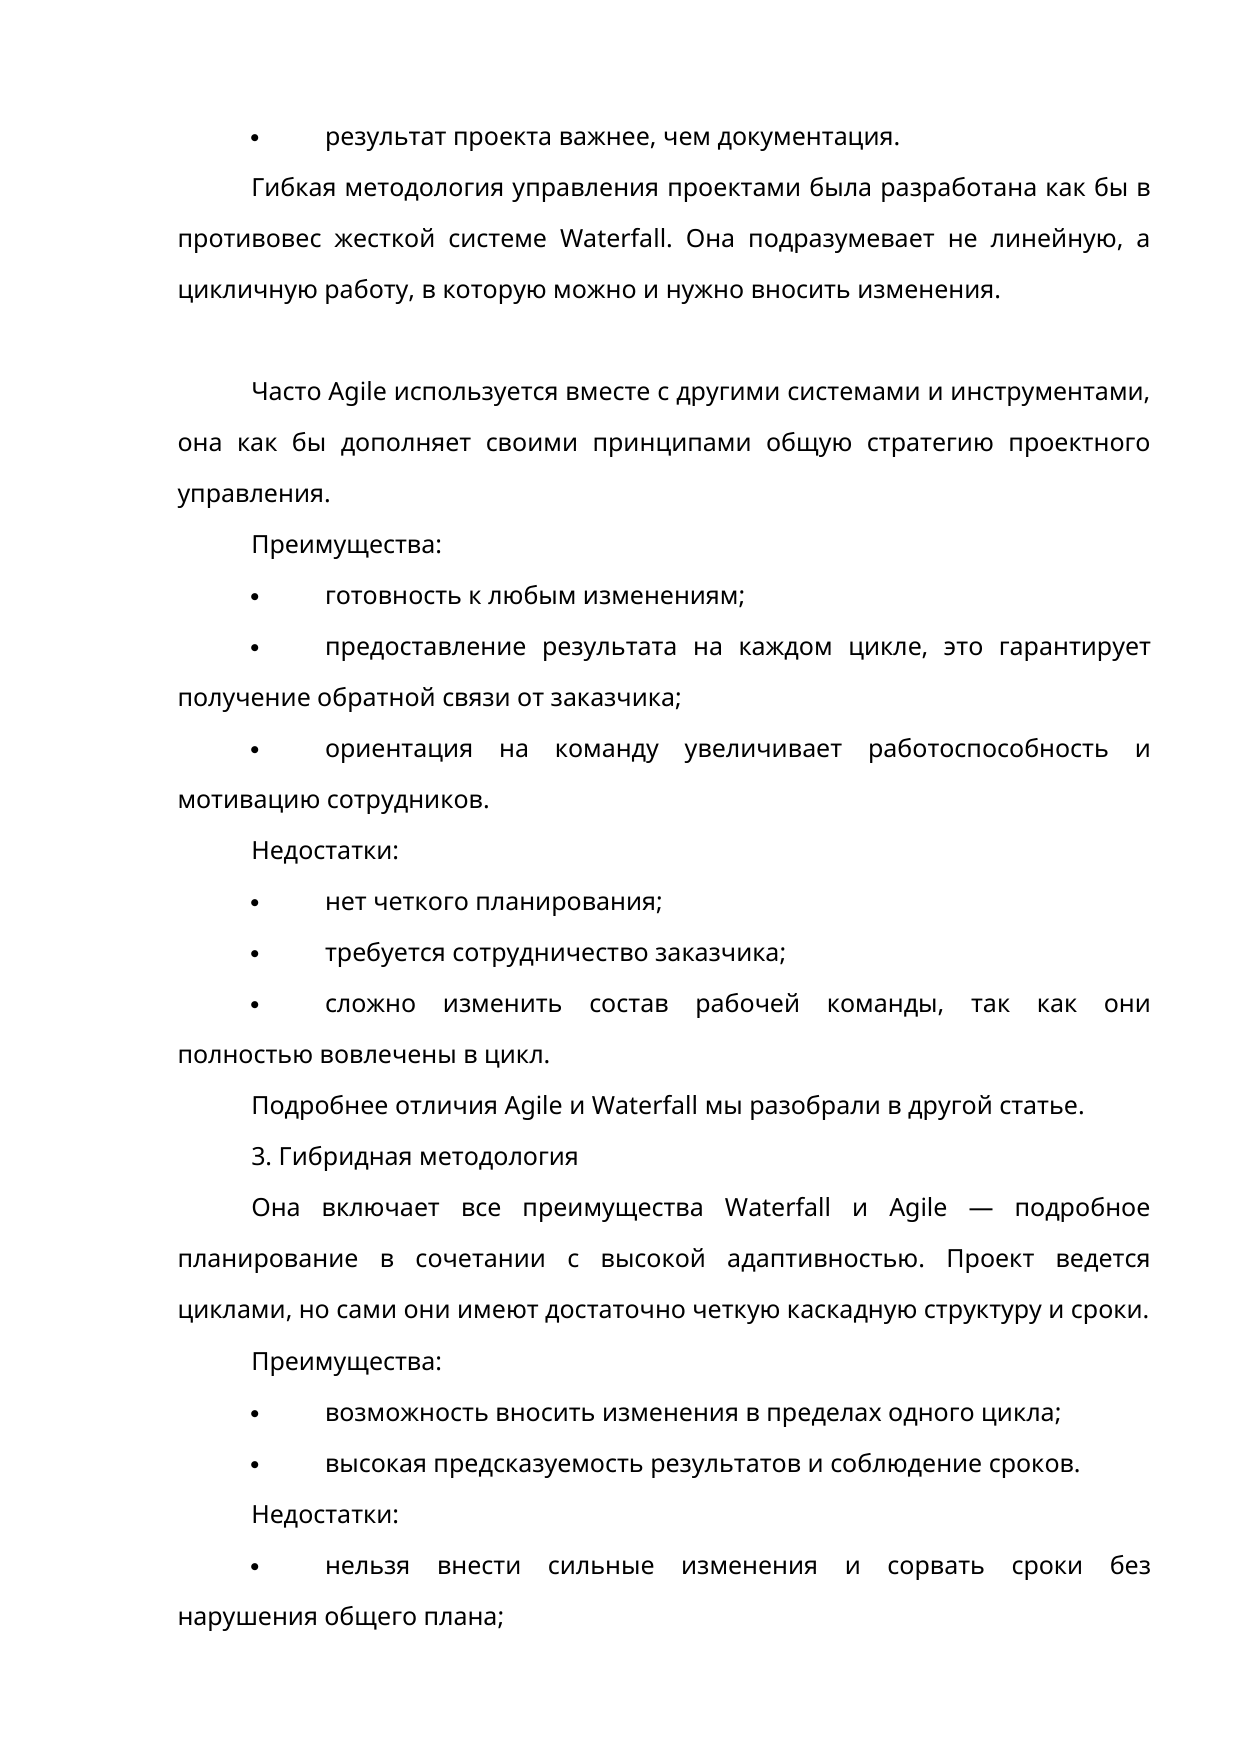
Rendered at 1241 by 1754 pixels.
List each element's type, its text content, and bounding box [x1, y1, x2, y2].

text Недостатки: [177, 833, 1152, 867]
subtitle 3. Гибридная методология [177, 1139, 1152, 1173]
text Преимущества: [177, 1343, 1152, 1377]
text Подробнее отличия Agile и Waterfall мы разобрали в другой статье. [177, 1088, 1152, 1122]
text Преимущества: [177, 526, 1152, 561]
list ориентация на команду увеличивает работоспособность и мотивацию сотрудников. [177, 731, 1152, 816]
list нет четкого планирования; [177, 884, 1152, 918]
text Часто Agile используется вместе с другими системами и инструментами, она как бы дополняет своими принципами общую стратегию проектного управления. [177, 373, 1152, 509]
list возможность вносить изменения в пределах одного цикла; [177, 1394, 1152, 1428]
text Она включает все преимущества Waterfall и Agile — подробное планирование в сочетании с высокой адаптивностью. Проект ведется циклами, но сами они имеют достаточно четкую каскадную структуру и сроки. [177, 1190, 1152, 1326]
list результат проекта важнее, чем документация. [177, 118, 1152, 152]
text Гибкая методология управления проектами была разработана как бы в противовес жесткой системе Waterfall. Она подразумевает не линейную, а цикличную работу, в которую можно и нужно вносить изменения. [177, 169, 1152, 305]
list высокая предсказуемость результатов и соблюдение сроков. [177, 1445, 1152, 1479]
list готовность к любым изменениям; [177, 577, 1152, 612]
list нельзя внести сильные изменения и сорвать сроки без нарушения общего плана; [177, 1547, 1152, 1632]
list предоставление результата на каждом цикле, это гарантирует получение обратной связи от заказчика; [177, 628, 1152, 714]
list требуется сотрудничество заказчика; [177, 935, 1152, 969]
list сложно изменить состав рабочей команды, так как они полностью вовлечены в цикл. [177, 986, 1152, 1071]
text Недостатки: [177, 1496, 1152, 1530]
